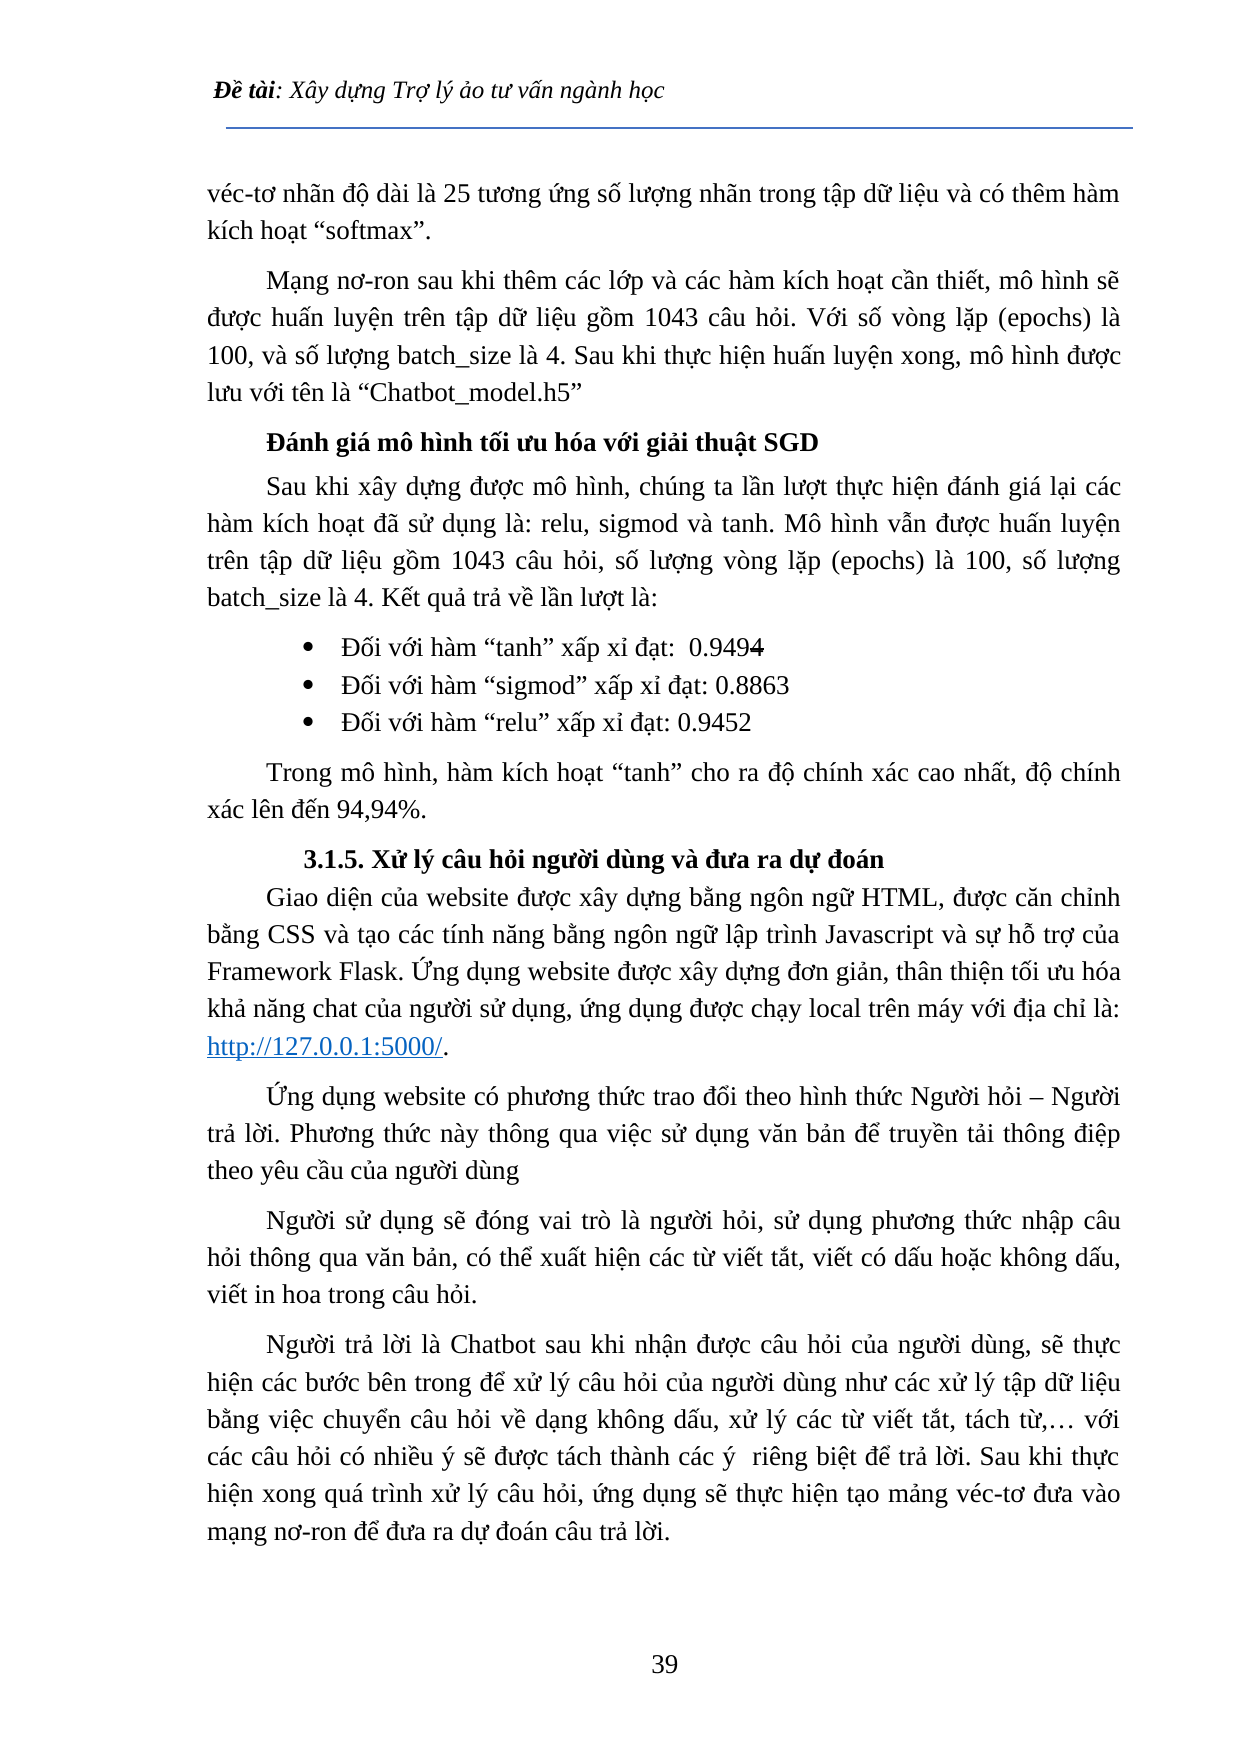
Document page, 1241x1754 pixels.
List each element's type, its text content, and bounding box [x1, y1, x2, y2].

list Đối với hàm “sigmod” xấp xỉ đạt: 0.8863 [303, 669, 1122, 700]
list Đánh giá mô hình tối ưu hóa với giải thuật SGD [244, 426, 1122, 457]
text Giao diện của website được xây dựng bằng ngôn ngữ HTML, được căn chỉnh bằng CSS và tạo các tính năng bằng ngôn ngữ lập trình Javascript và sự hỗ trợ của Framework Flask. Ứng dụng website được xây dựng đơn giản, thân thiện tối ưu hóa khả năng chat của người sử dụng, ứng dụng được chạy local trên máy với địa chỉ là: http://127.0.0.1:5000/. [207, 881, 1122, 1061]
text Người trả lời là Chatbot sau khi nhận được câu hỏi của người dùng, sẽ thực hiện các bước bên trong để xử lý câu hỏi của người dùng như các xử lý tập dữ liệu bằng việc chuyển câu hỏi về dạng không dấu, xử lý các từ viết tắt, tách từ,… với các câu hỏi có nhiều ý sẽ được tách thành các ý riêng biệt để trả lời. Sau khi thực hiện xong quá trình xử lý câu hỏi, ứng dụng sẽ thực hiện tạo mảng véc-tơ đưa vào mạng nơ-ron để đưa ra dự đoán câu trả lời. [207, 1328, 1122, 1546]
text Người sử dụng sẽ đóng vai trò là người hỏi, sử dụng phương thức nhập câu hỏi thông qua văn bản, có thể xuất hiện các từ viết tắt, viết có dấu hoặc không dấu, viết in hoa trong câu hỏi. [207, 1204, 1122, 1310]
text Trong mô hình, hàm kích hoạt “tanh” cho ra độ chính xác cao nhất, độ chính xác lên đến 94,94%. [207, 756, 1122, 825]
text Sau khi xây dựng được mô hình, chúng ta lần lượt thực hiện đánh giá lại các hàm kích hoạt đã sử dụng là: relu, sigmod và tanh. Mô hình vẫn được huấn luyện trên tập dữ liệu gồm 1043 câu hỏi, số lượng vòng lặp (epochs) là 100, số lượng batch_size là 4. Kết quả trả về lần lượt là: [207, 469, 1122, 613]
text Ứng dụng website có phương thức trao đổi theo hình thức Người hỏi – Người trả lời. Phương thức này thông qua việc sử dụng văn bản để truyền tải thông điệp theo yêu cầu của người dùng [207, 1079, 1122, 1185]
list Đối với hàm “relu” xấp xỉ đạt: 0.9452 [303, 706, 1122, 737]
list Đối với hàm “tanh” xấp xỉ đạt: 0.9494 [303, 631, 1122, 662]
subtitle Xử lý câu hỏi người dùng và đưa ra dự đoán [244, 843, 1122, 874]
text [207, 177, 1122, 246]
text Mạng nơ-ron sau khi thêm các lớp và các hàm kích hoạt cần thiết, mô hình sẽ được huấn luyện trên tập dữ liệu gồm 1043 câu hỏi. Với số vòng lặp (epochs) là 100, và số lượng batch_size là 4. Sau khi thực hiện huấn luyện xong, mô hình được lưu với tên là “Chatbot_model.h5” [207, 264, 1122, 407]
